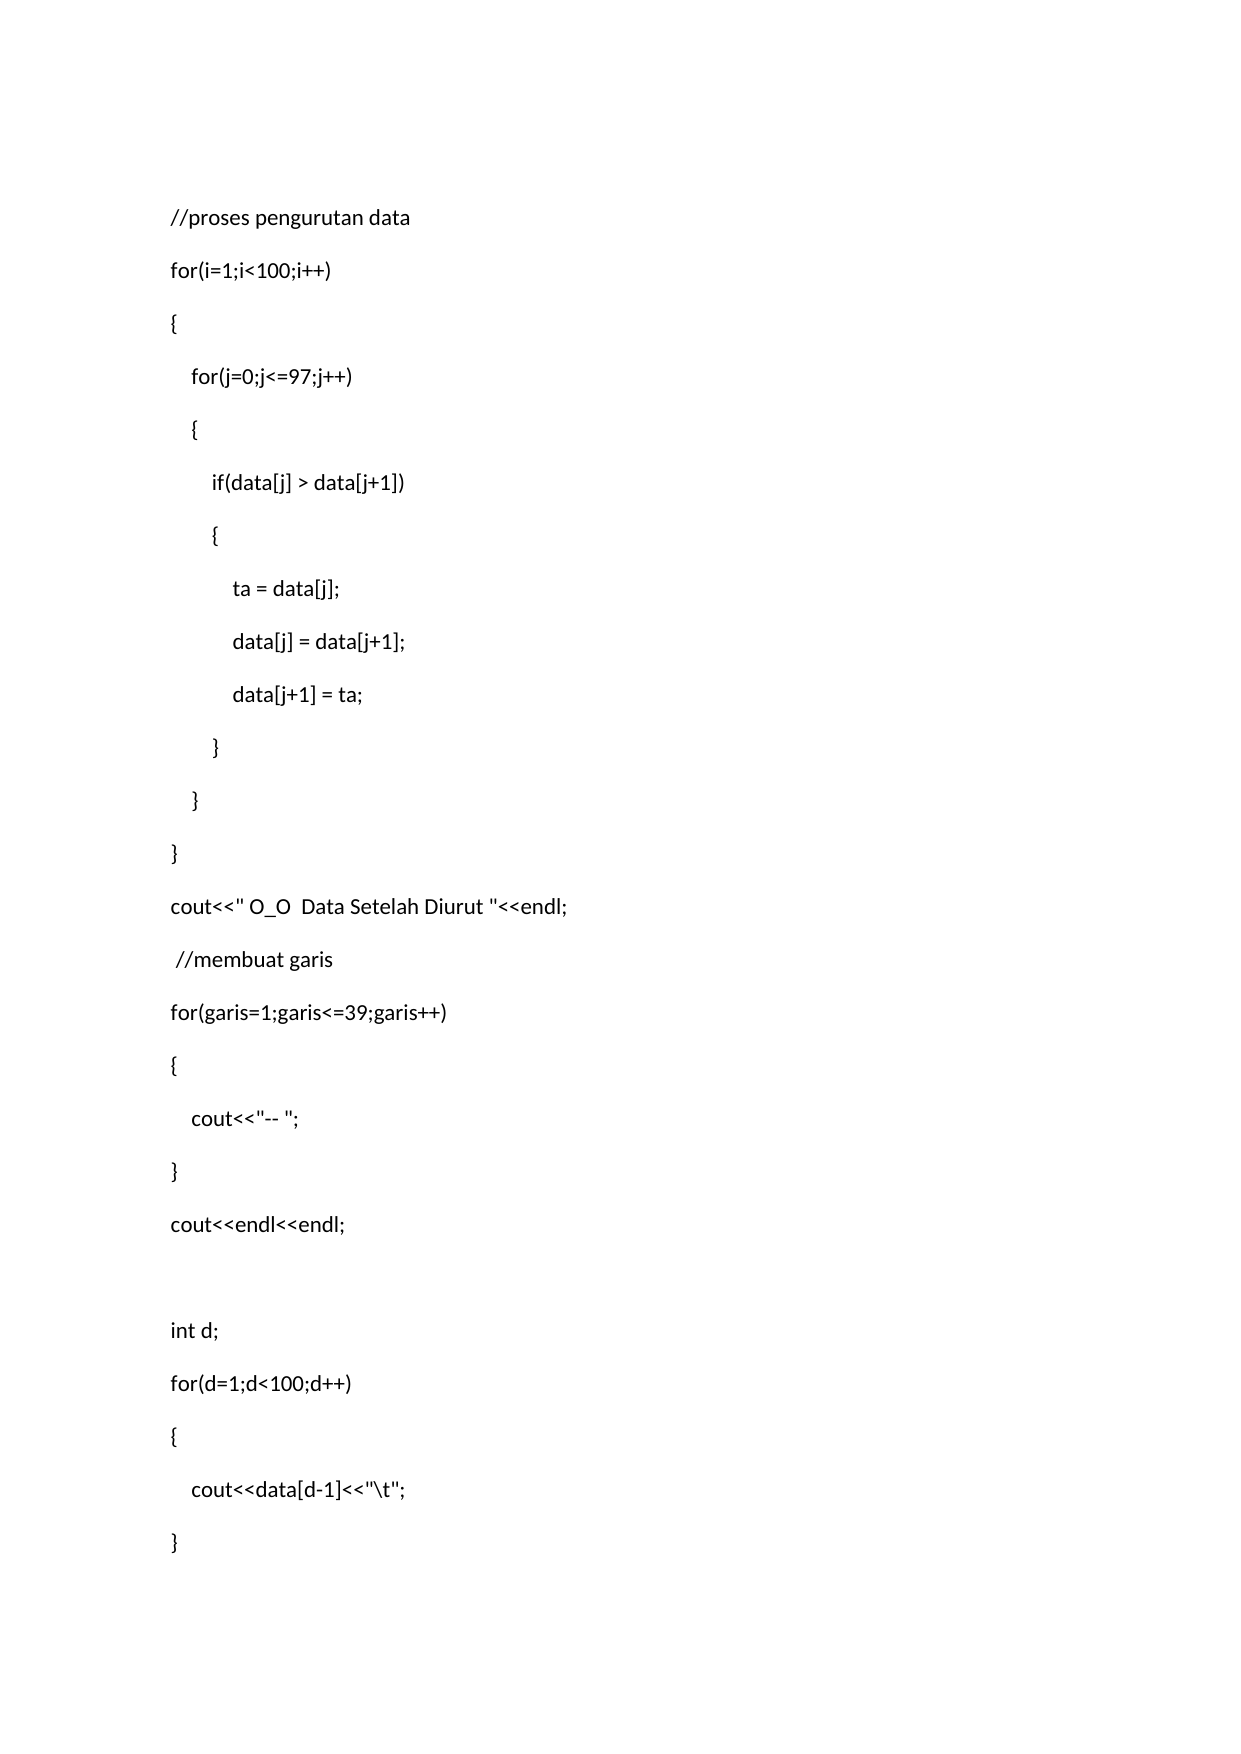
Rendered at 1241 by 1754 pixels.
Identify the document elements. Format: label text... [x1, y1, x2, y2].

text int d; [150, 1316, 1090, 1344]
text { [150, 1051, 1090, 1079]
text { [150, 415, 1090, 443]
text } [150, 786, 1090, 814]
text cout<<endl<<endl; [150, 1210, 1090, 1238]
text { [150, 521, 1090, 549]
text { [150, 309, 1090, 337]
text for(d=1;d<100;d++) [150, 1369, 1090, 1397]
text cout<<"-- "; [150, 1104, 1090, 1132]
text { [150, 1422, 1090, 1451]
text if(data[j] > data[j+1]) [150, 468, 1090, 496]
text data[j+1] = ta; [150, 680, 1090, 708]
text ta = data[j]; [150, 574, 1090, 602]
text } [150, 1528, 1090, 1557]
text //membuat garis [150, 945, 1090, 973]
text } [150, 733, 1090, 761]
text cout<<" O_O Data Setelah Diurut "<<endl; [150, 892, 1090, 920]
text for(i=1;i<100;i++) [150, 256, 1090, 284]
text data[j] = data[j+1]; [150, 627, 1090, 655]
text cout<<data[d-1]<<"\t"; [150, 1476, 1090, 1503]
text for(garis=1;garis<=39;garis++) [150, 998, 1090, 1026]
text //proses pengurutan data [150, 203, 1090, 231]
text } [150, 1157, 1090, 1185]
text } [150, 839, 1090, 867]
text for(j=0;j<=97;j++) [150, 362, 1090, 390]
